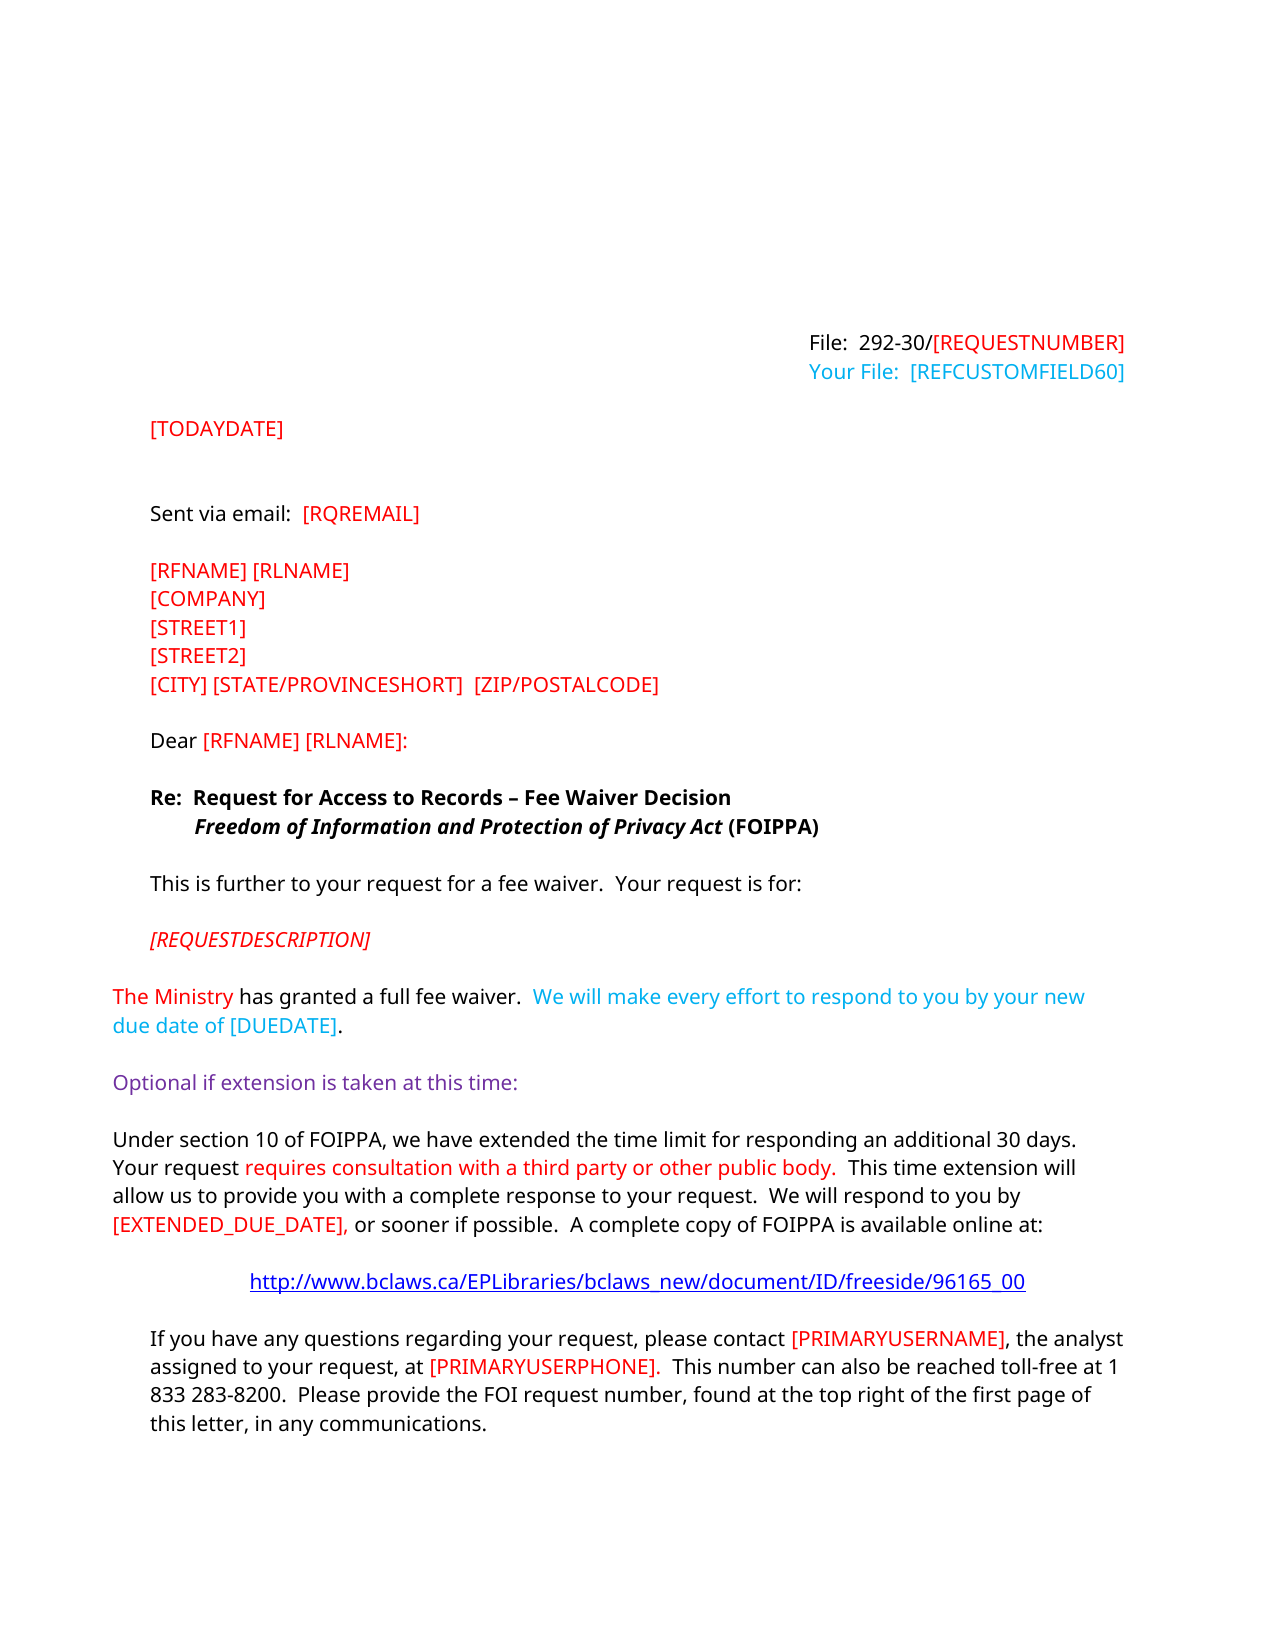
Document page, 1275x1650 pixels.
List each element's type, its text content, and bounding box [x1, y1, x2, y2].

text [COMPANY] [150, 584, 1125, 613]
text Your File: [REFCUSTOMFIELD60] [150, 357, 1125, 385]
subtitle File: 292-30/[REQUESTNUMBER] [150, 328, 1125, 357]
subtitle Sent via email: [RQREMAIL] [150, 499, 1125, 527]
text Under section 10 of FOIPPA, we have extended the time limit for responding an additional 30 days. Your request This time extension will allow us to provide you with a complete response to your request. We will respond to you by [EXTENDED_DUE_DATE], or sooner if possible. A complete copy of FOIPPA is available online at: [112, 1125, 1125, 1238]
text This is further to your request for a fee waiver. Your request is for: [150, 869, 1125, 897]
text [REQUESTDESCRIPTION] [150, 926, 1154, 954]
subtitle Re: Request for Access to Records – Fee Waiver Decision [150, 783, 1125, 812]
text has granted a full fee waiver. We will make every effort to respond to you by your new due date of [DUEDATE]. [112, 982, 1125, 1039]
text [STREET1] [150, 613, 1125, 641]
text [STREET2] [150, 641, 1125, 670]
subtitle Freedom of Information and Protection of Privacy Act (FOIPPA) [194, 812, 1125, 840]
text [RFNAME] [RLNAME] [150, 556, 1125, 584]
text http://www.bclaws.ca/EPLibraries/bclaws_new/document/ID/freeside/96165_00 [150, 1267, 1125, 1295]
subtitle [TODAYDATE] [150, 414, 1125, 442]
text [CITY] [STATE/PROVINCESHORT] [ZIP/POSTALCODE] [150, 670, 1125, 698]
text Dear [RFNAME] [RLNAME]: [150, 727, 1125, 755]
list If you have any questions regarding your request, please contact [PRIMARYUSERNAME], the analyst assigned to your request, at [PRIMARYUSERPHONE]. This number can also be reached toll-free at 1 833 283-8200. Please provide the FOI request number, found at the top right of the first page of this letter, in any communications. [150, 1324, 1125, 1437]
text Optional if extension is taken at this time: [112, 1068, 1125, 1096]
